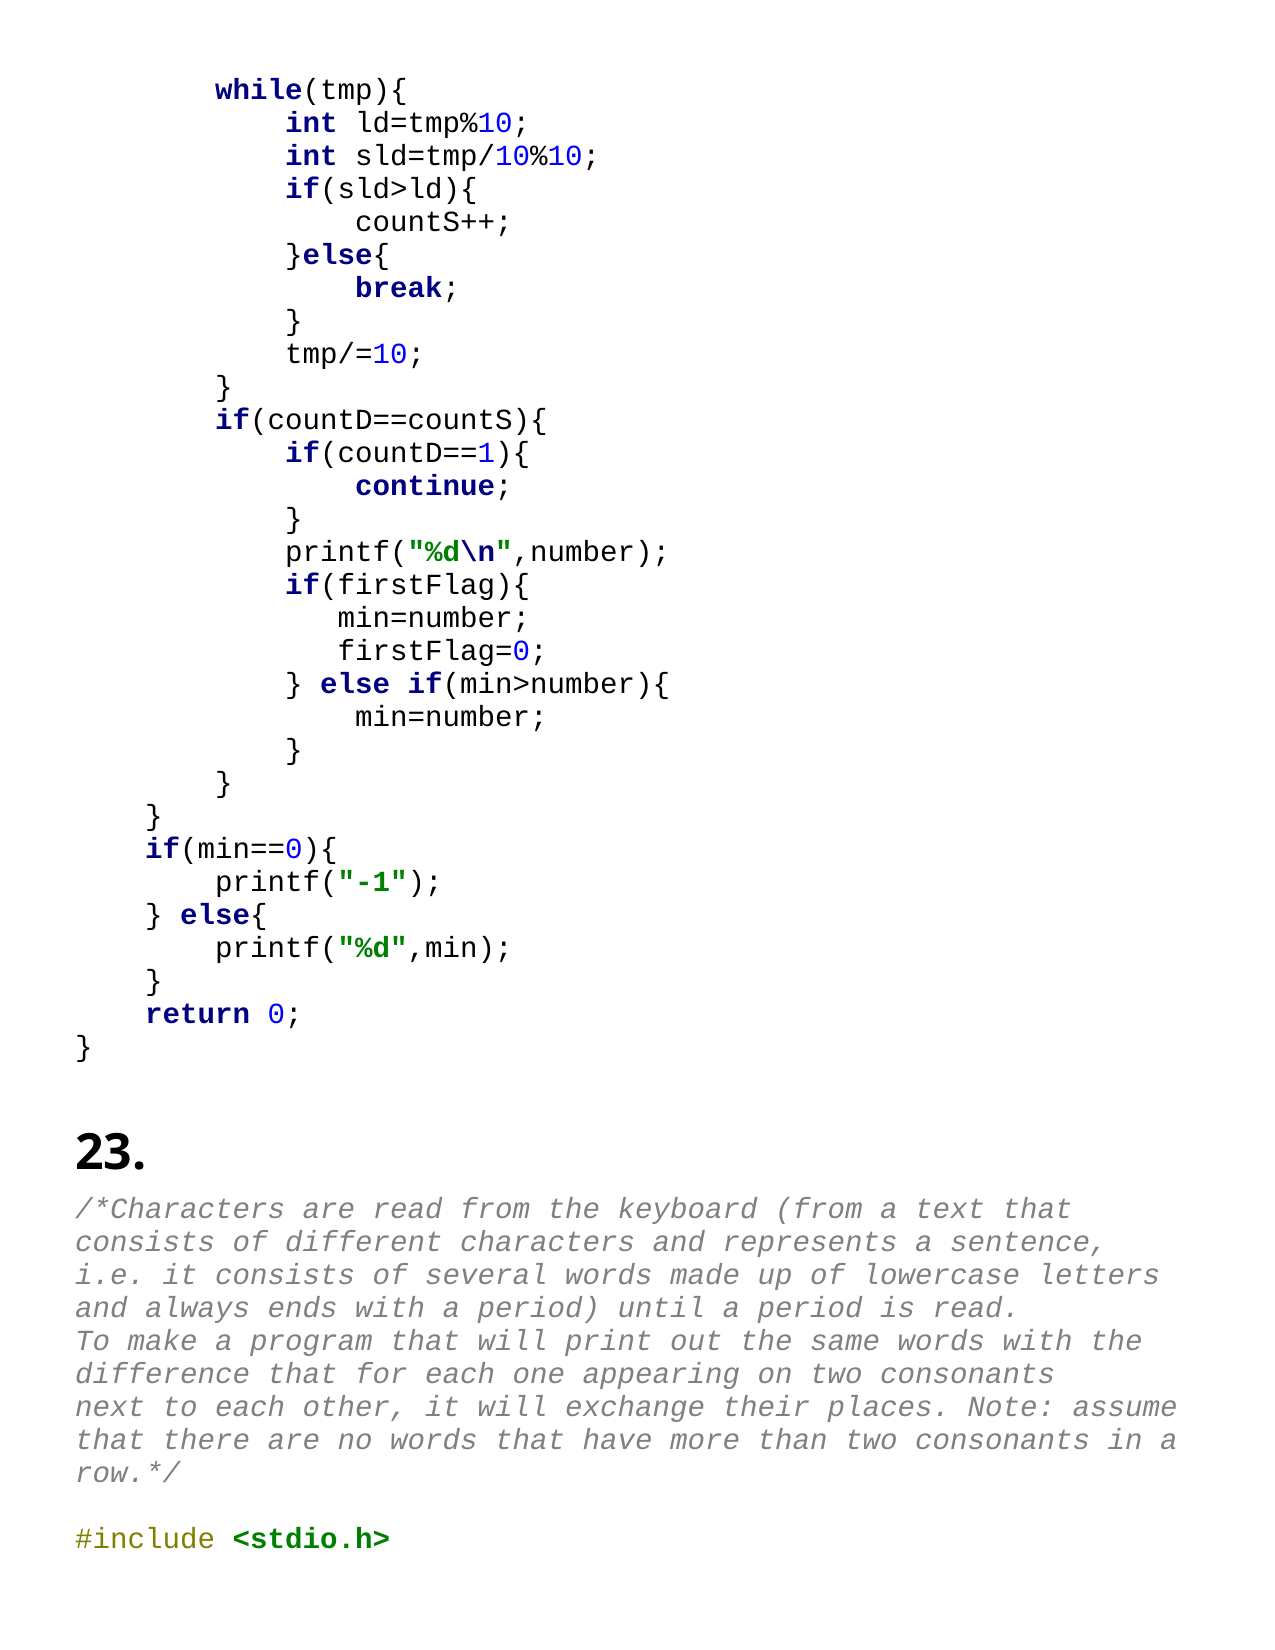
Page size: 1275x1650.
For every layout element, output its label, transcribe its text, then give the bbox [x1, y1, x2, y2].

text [75, 75, 1200, 1066]
subtitle 23. [75, 1116, 1200, 1184]
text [75, 1194, 1200, 1557]
